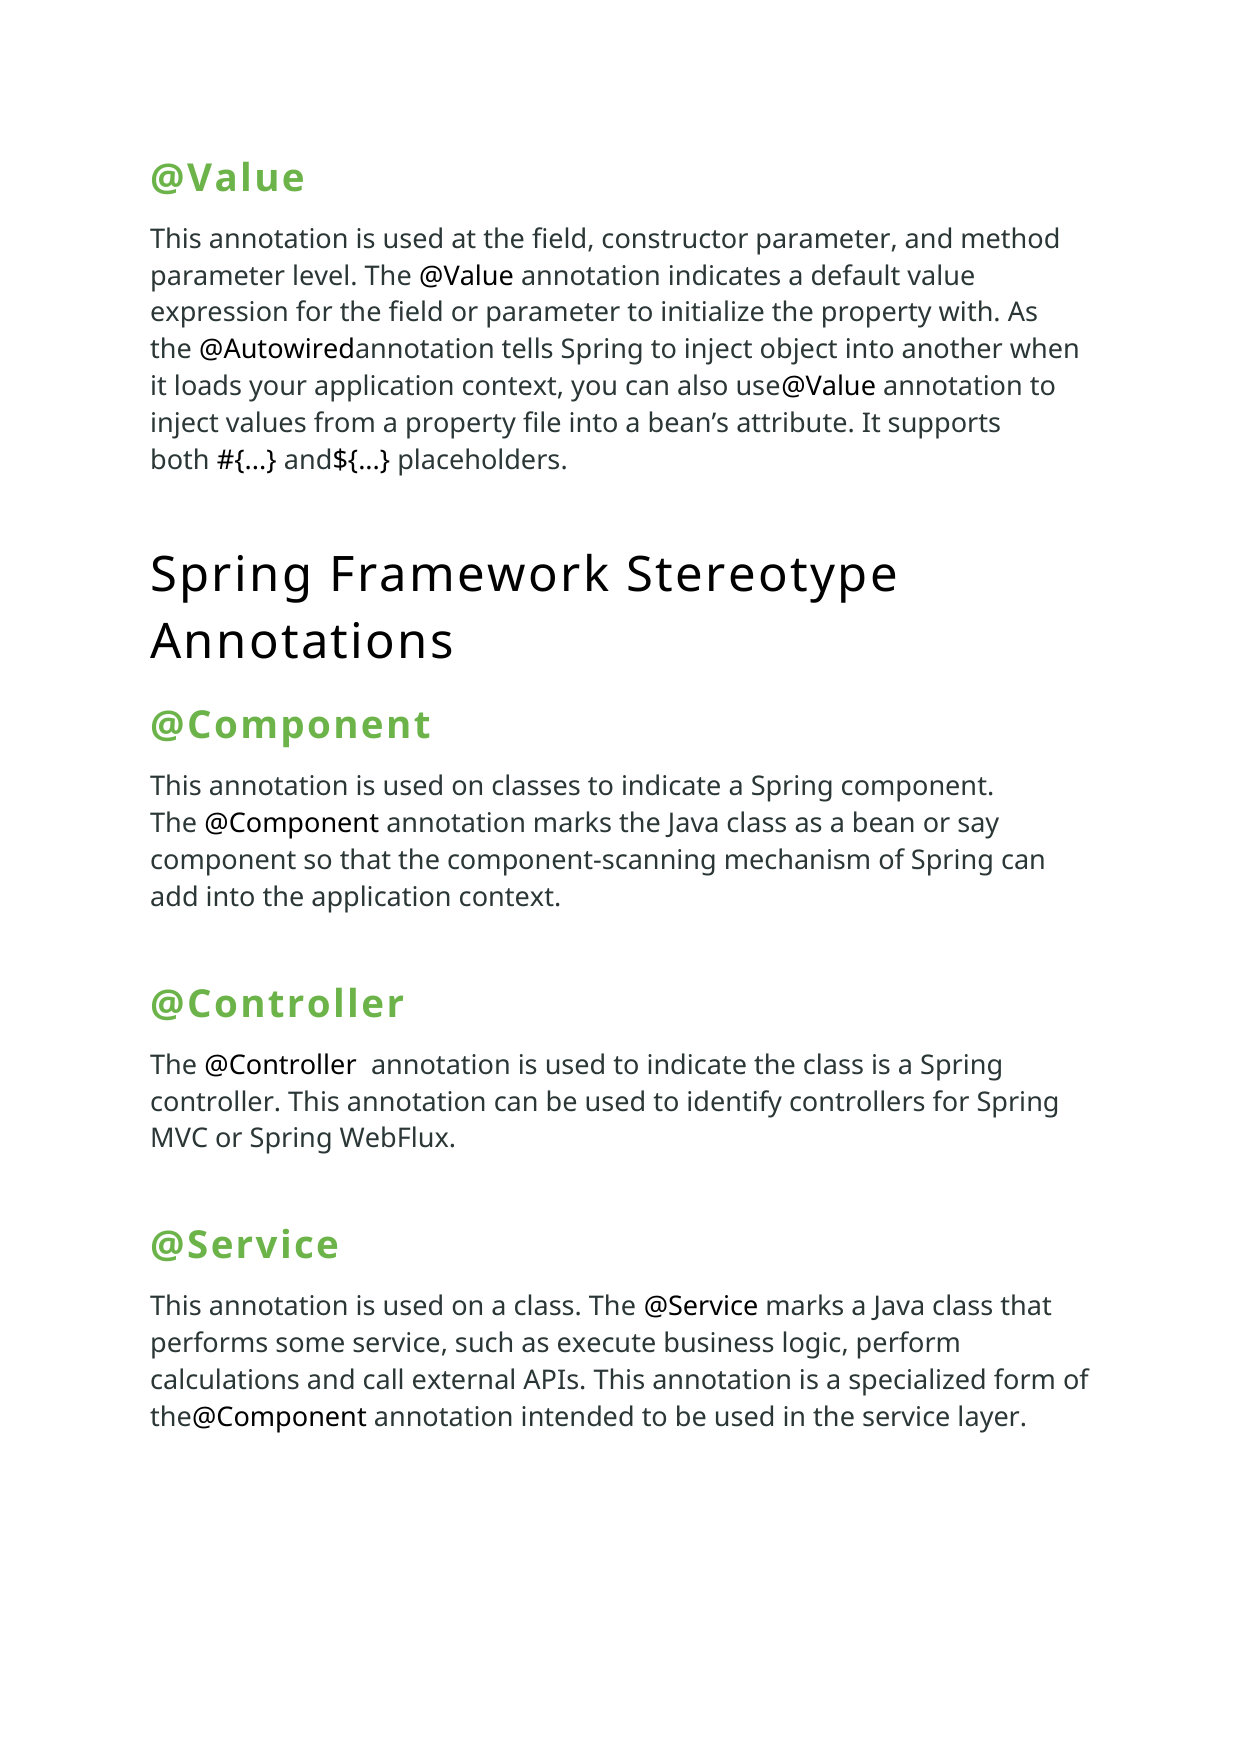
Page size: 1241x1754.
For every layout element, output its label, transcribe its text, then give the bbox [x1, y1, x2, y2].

text The @Controller annotation is used to indicate the class is a Spring controller. This annotation can be used to identify controllers for Spring MVC or Spring WebFlux. [150, 1045, 1090, 1156]
text This annotation is used on a class. The @Service marks a Java class that performs some service, such as execute business logic, perform calculations and call external APIs. This annotation is a specialized form of the@Component annotation intended to be used in the service layer. [150, 1287, 1090, 1434]
subtitle Spring Framework Stereotype Annotations [150, 539, 1090, 672]
subtitle @Component [150, 697, 1090, 750]
subtitle @Controller [150, 976, 1090, 1028]
text This annotation is used at the field, constructor parameter, and method parameter level. The @Value annotation indicates a default value expression for the field or parameter to initialize the property with. As the @Autowiredannotation tells Spring to inject object into another when it loads your application context, you can also use@Value annotation to inject values from a property file into a bean’s attribute. It supports both #{...} and${...} placeholders. [150, 219, 1090, 477]
subtitle @Service [150, 1218, 1090, 1270]
subtitle @Value [150, 150, 1090, 202]
text This annotation is used on classes to indicate a Spring component. The @Component annotation marks the Java class as a bean or say component so that the component-scanning mechanism of Spring can add into the application context. [150, 767, 1090, 914]
